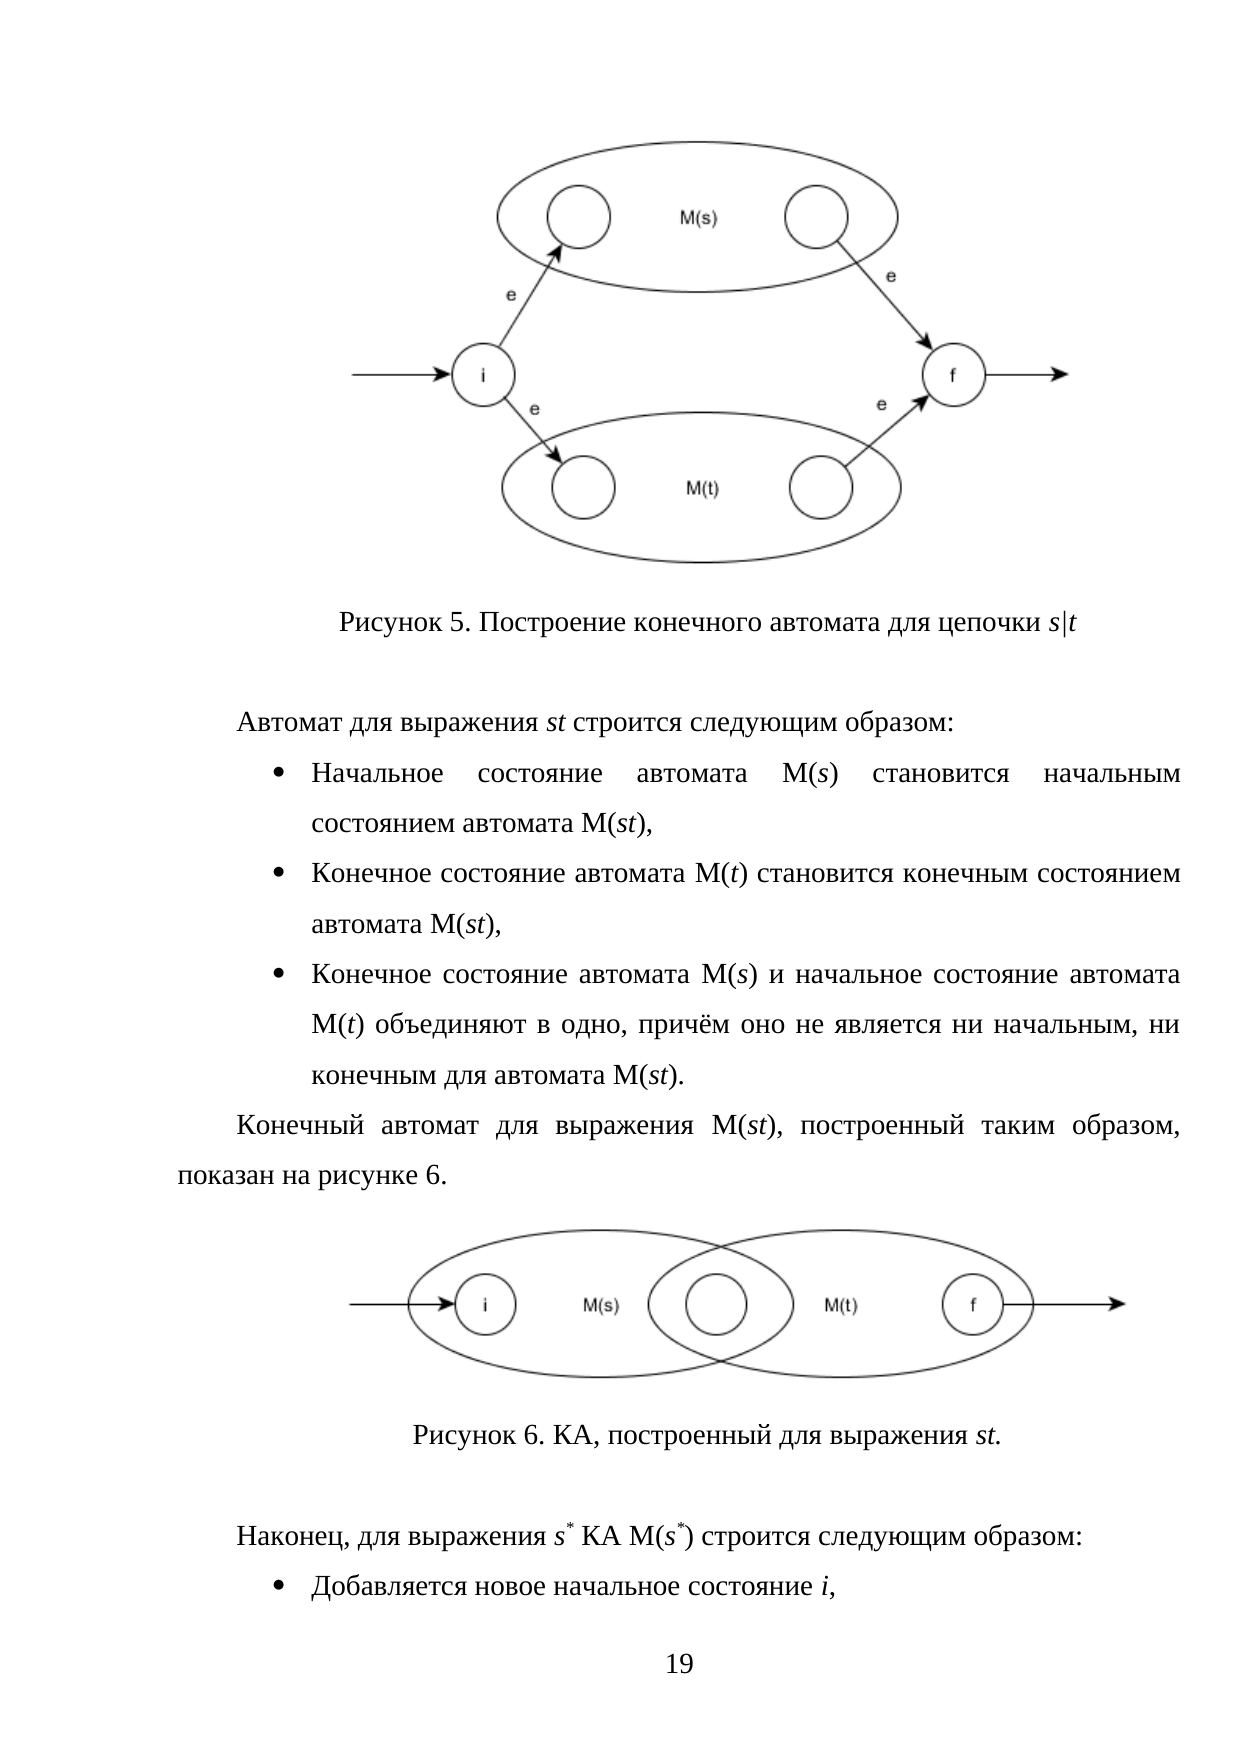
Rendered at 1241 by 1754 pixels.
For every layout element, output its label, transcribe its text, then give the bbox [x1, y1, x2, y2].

text Рисунок 5. Построение конечного автомата для цепочки s|t [177, 604, 1181, 637]
list Конечное состояние автомата M(s) и начальное состояние автомата M(t) объединяют в одно, причём оно не является ни начальным, ни конечным для автомата M(st). [274, 956, 1181, 1090]
text Конечный автомат для выражения M(st), построенный таким образом, показан на рисунке 6. [177, 1107, 1181, 1191]
list Добавляется новое начальное состояние i, [274, 1568, 1181, 1602]
list Начальное состояние автомата M(s) становится начальным состоянием автомата M(st), [274, 755, 1181, 839]
text Наконец, для выражения s* КА M(s*) строится следующим образом: [177, 1518, 1181, 1551]
list Конечное состояние автомата M(t) становится конечным состоянием автомата M(st), [274, 855, 1181, 939]
picture [236, 1207, 1241, 1401]
text Автомат для выражения st строится следующим образом: [177, 704, 1181, 738]
text Рисунок 6. КА, построенный для выражения st. [177, 1417, 1181, 1451]
picture [236, 118, 1188, 587]
